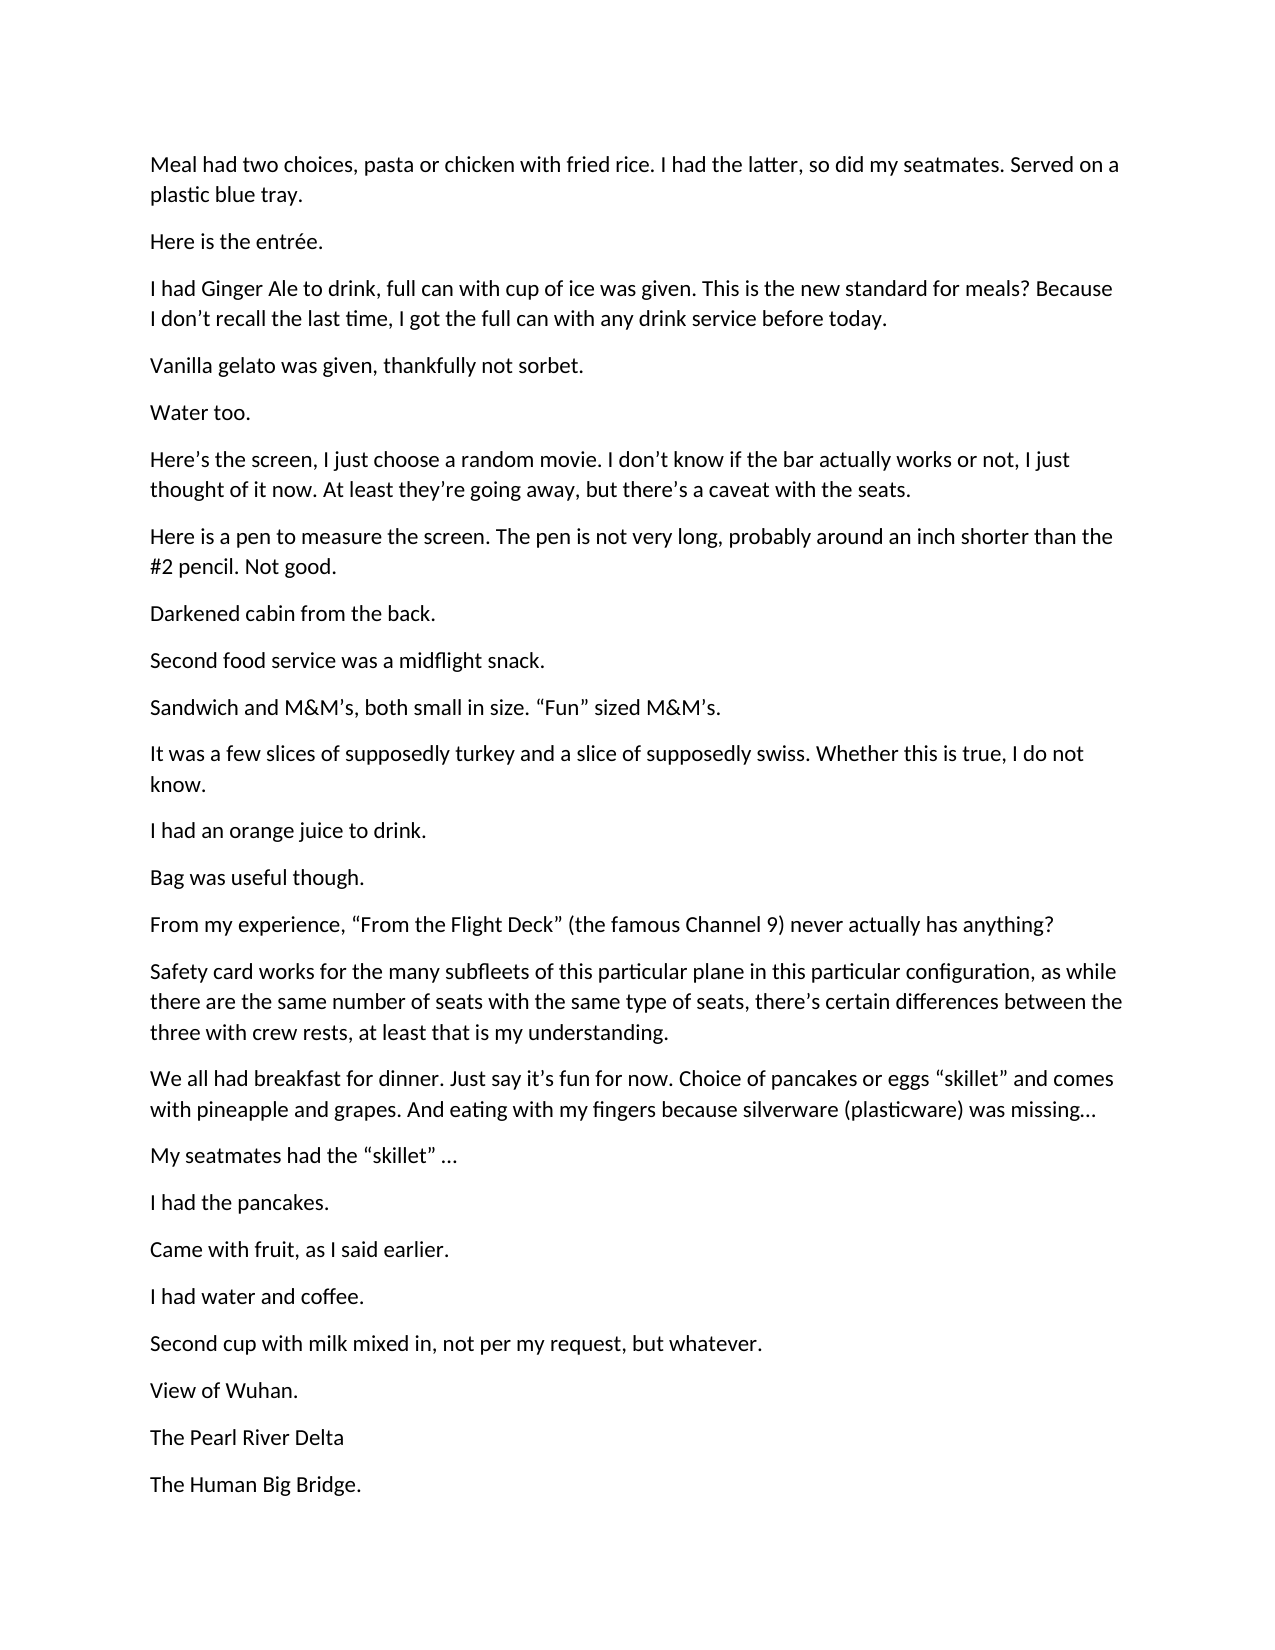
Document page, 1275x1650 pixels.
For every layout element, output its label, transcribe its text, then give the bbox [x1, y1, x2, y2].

text Here is the entrée. [150, 227, 1125, 255]
text I had water and coffee. [150, 1282, 1125, 1310]
text View of Wuhan. [150, 1376, 1125, 1404]
text It was a few slices of supposedly turkey and a slice of supposedly swiss. Whether this is true, I do not know. [150, 739, 1125, 798]
text Darkened cabin from the back. [150, 599, 1125, 627]
text From my experience, “From the Flight Deck” (the famous Channel 9) never actually has anything? [150, 910, 1125, 938]
text I had the pancakes. [150, 1188, 1125, 1217]
text Sandwich and M&M’s, both small in size. “Fun” sized M&M’s. [150, 693, 1125, 721]
text Vanilla gelato was given, thankfully not sorbet. [150, 351, 1125, 379]
text Bag was useful though. [150, 863, 1125, 892]
text I had an orange juice to drink. [150, 817, 1125, 845]
text The Human Big Bridge. [150, 1470, 1125, 1498]
text Here’s the screen, I just choose a random movie. I don’t know if the bar actually works or not, I just thought of it now. At least they’re going away, but there’s a caveat with the seats. [150, 445, 1125, 503]
text My seatmates had the “skillet” … [150, 1142, 1125, 1170]
text Came with fruit, as I said earlier. [150, 1235, 1125, 1263]
text Second cup with milk mixed in, not per my request, but whatever. [150, 1329, 1125, 1357]
text Meal had two choices, pasta or chicken with fried rice. I had the latter, so did my seatmates. Served on a plastic blue tray. [150, 150, 1125, 208]
text Here is a pen to measure the screen. The pen is not very long, probably around an inch shorter than the #2 pencil. Not good. [150, 522, 1125, 580]
text Second food service was a midflight snack. [150, 646, 1125, 674]
text I had Ginger Ale to drink, full can with cup of ice was given. This is the new standard for meals? Because I don’t recall the last time, I got the full can with any drink service before today. [150, 274, 1125, 332]
text We all had breakfast for dinner. Just say it’s fun for now. Choice of pancakes or eggs “skillet” and comes with pineapple and grapes. And eating with my fingers because silverware (plasticware) was missing… [150, 1064, 1125, 1123]
text Safety card works for the many subfleets of this particular plane in this particular configuration, as while there are the same number of seats with the same type of seats, there’s certain differences between the three with crew rests, at least that is my understanding. [150, 957, 1125, 1046]
text Water too. [150, 398, 1125, 426]
text The Pearl River Delta [150, 1423, 1125, 1451]
